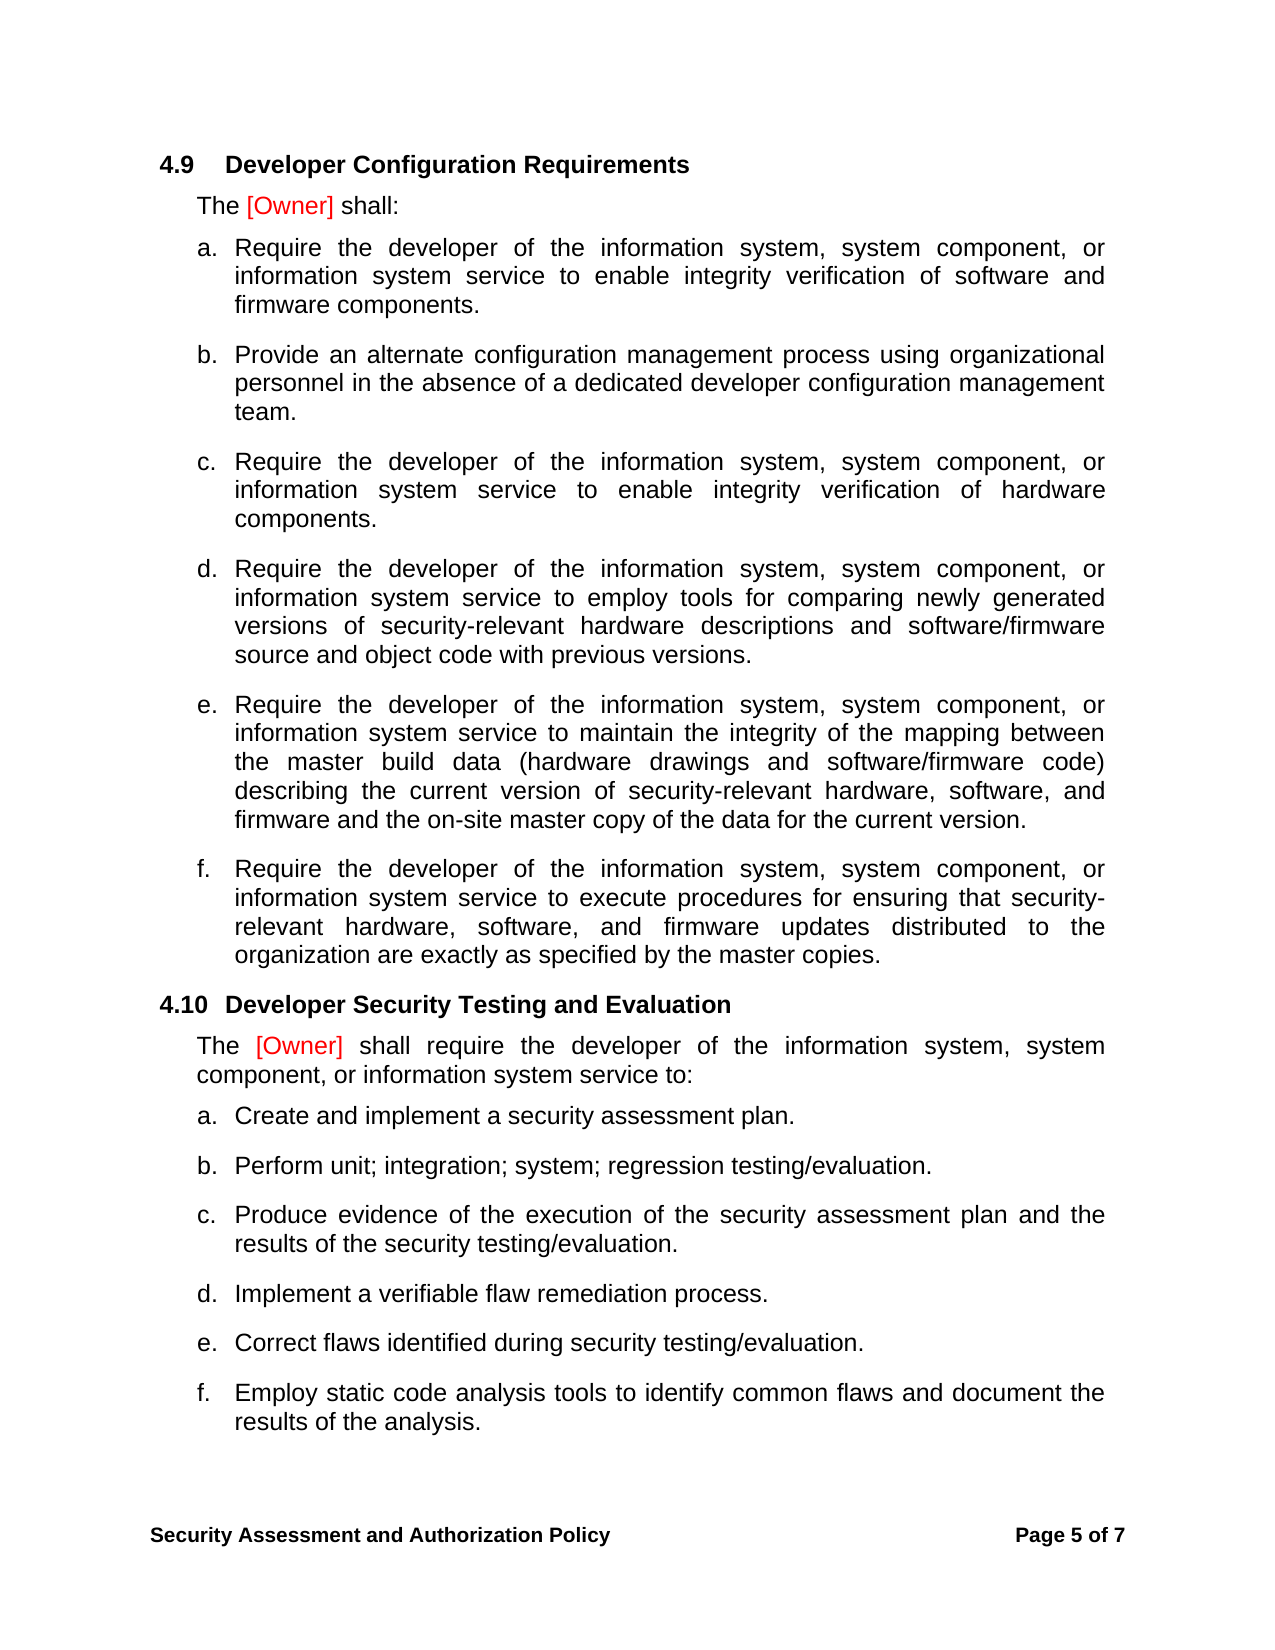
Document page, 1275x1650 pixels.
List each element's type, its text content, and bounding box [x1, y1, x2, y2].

list Perform unit; integration; system; regression testing/evaluation. [197, 1151, 1107, 1179]
list Employ static code analysis tools to identify common flaws and document the results of the analysis. [197, 1378, 1107, 1435]
list Implement a verifiable flaw remediation process. [197, 1279, 1107, 1307]
text The [Owner] shall: [159, 191, 1107, 220]
list Require the developer of the information system, system component, or information system service to employ tools for comparing newly generated versions of security-relevant hardware descriptions and software/firmware source and object code with previous versions. [197, 554, 1107, 669]
list Require the developer of the information system, system component, or information system service to enable integrity verification of software and firmware components. [197, 232, 1107, 319]
text The [Owner] shall require the developer of the information system, system component, or information system service to: [196, 1031, 1107, 1089]
list Produce evidence of the execution of the security assessment plan and the results of the security testing/evaluation. [197, 1200, 1107, 1258]
subtitle 4.9 Developer Configuration Requirements [159, 150, 1107, 179]
list Require the developer of the information system, system component, or information system service to execute procedures for ensuring that security-relevant hardware, software, and firmware updates distributed to the organization are exactly as specified by the master copies. [197, 854, 1107, 969]
subtitle 4.10 Developer Security Testing and Evaluation [159, 990, 1107, 1019]
list Require the developer of the information system, system component, or information system service to maintain the integrity of the mapping between the master build data (hardware drawings and software/firmware code) describing the current version of security-relevant hardware, software, and firmware and the on-site master copy of the data for the current version. [197, 689, 1107, 833]
list Create and implement a security assessment plan. [197, 1101, 1107, 1130]
list Correct flaws identified during security testing/evaluation. [197, 1328, 1107, 1357]
list Require the developer of the information system, system component, or information system service to enable integrity verification of hardware components. [197, 447, 1107, 533]
list Provide an alternate configuration management process using organizational personnel in the absence of a dedicated developer configuration management team. [197, 339, 1107, 426]
